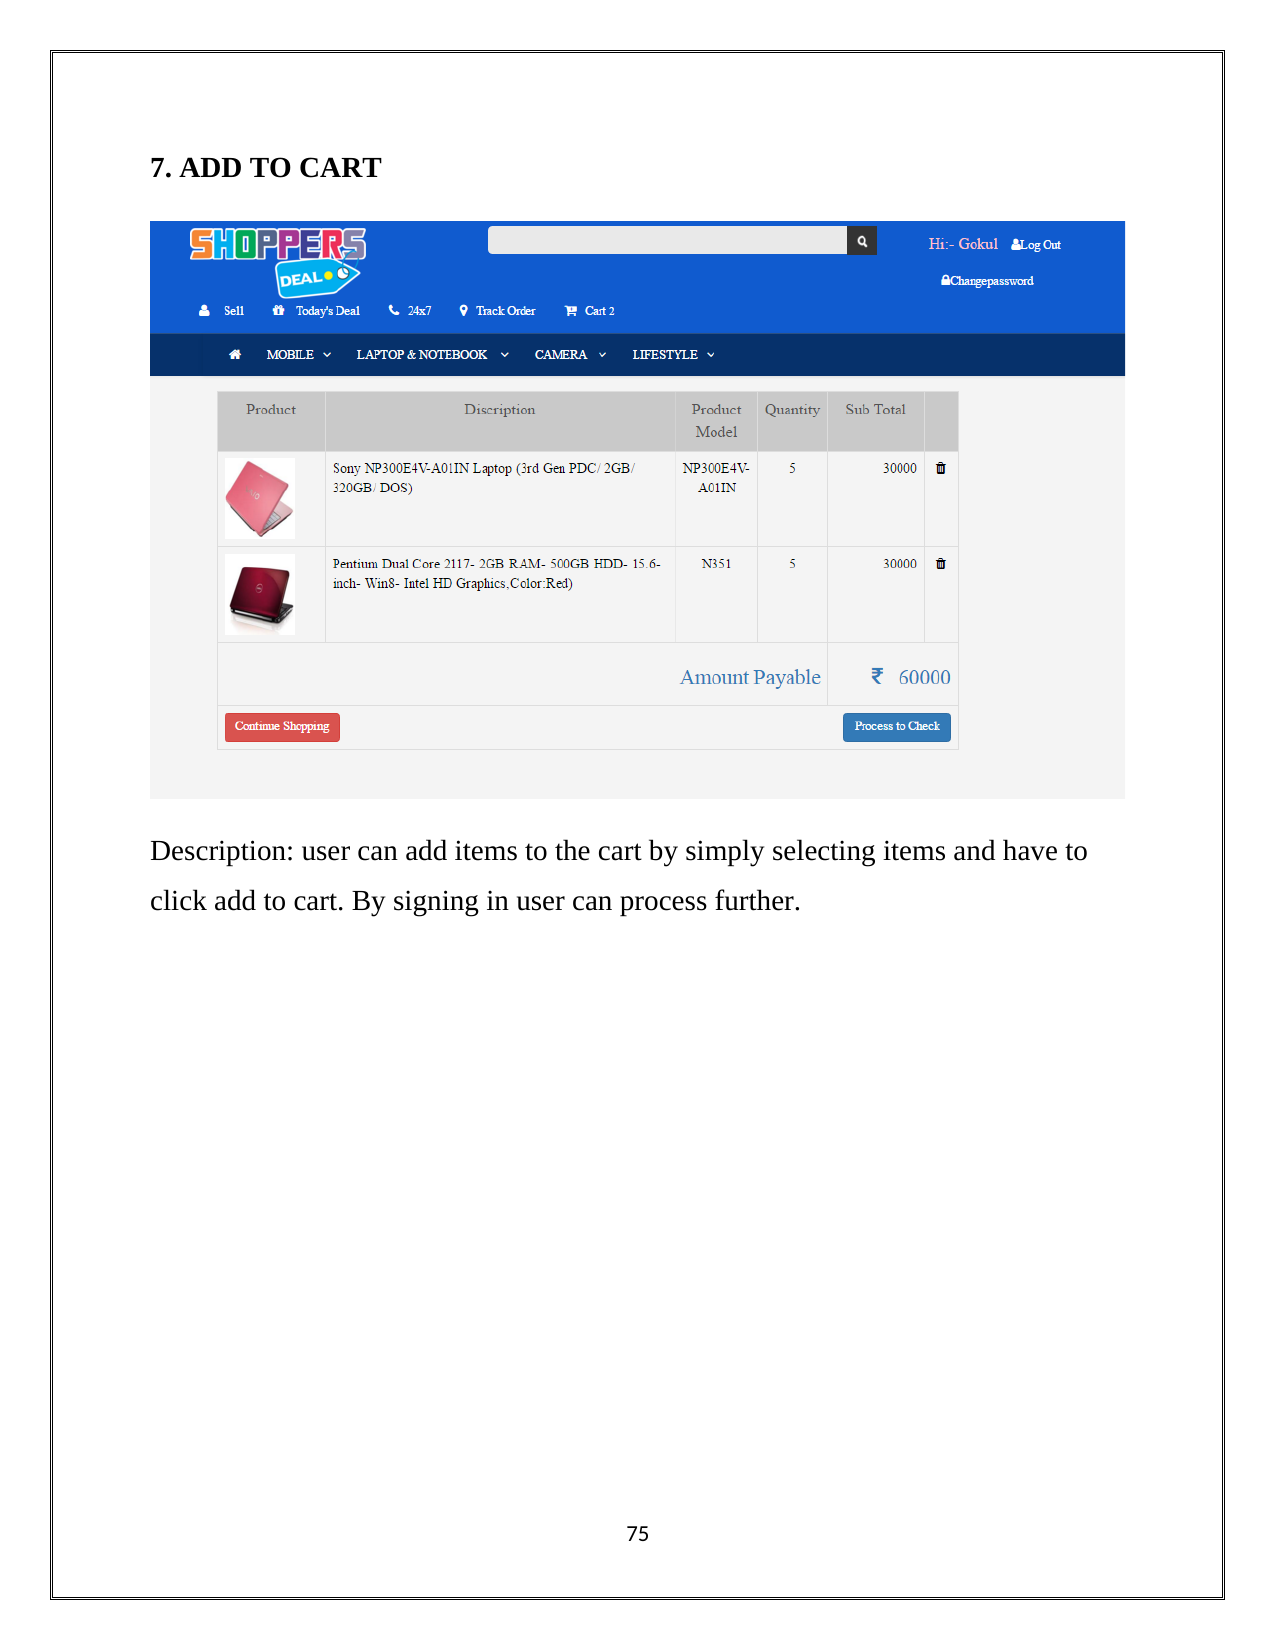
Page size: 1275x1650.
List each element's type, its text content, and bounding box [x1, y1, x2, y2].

picture [150, 221, 1125, 799]
text 7. ADD TO CART [150, 150, 1125, 183]
text Description: user can add items to the cart by simply selecting items and have to click add to cart. By signing in user can process further. [150, 833, 1125, 917]
